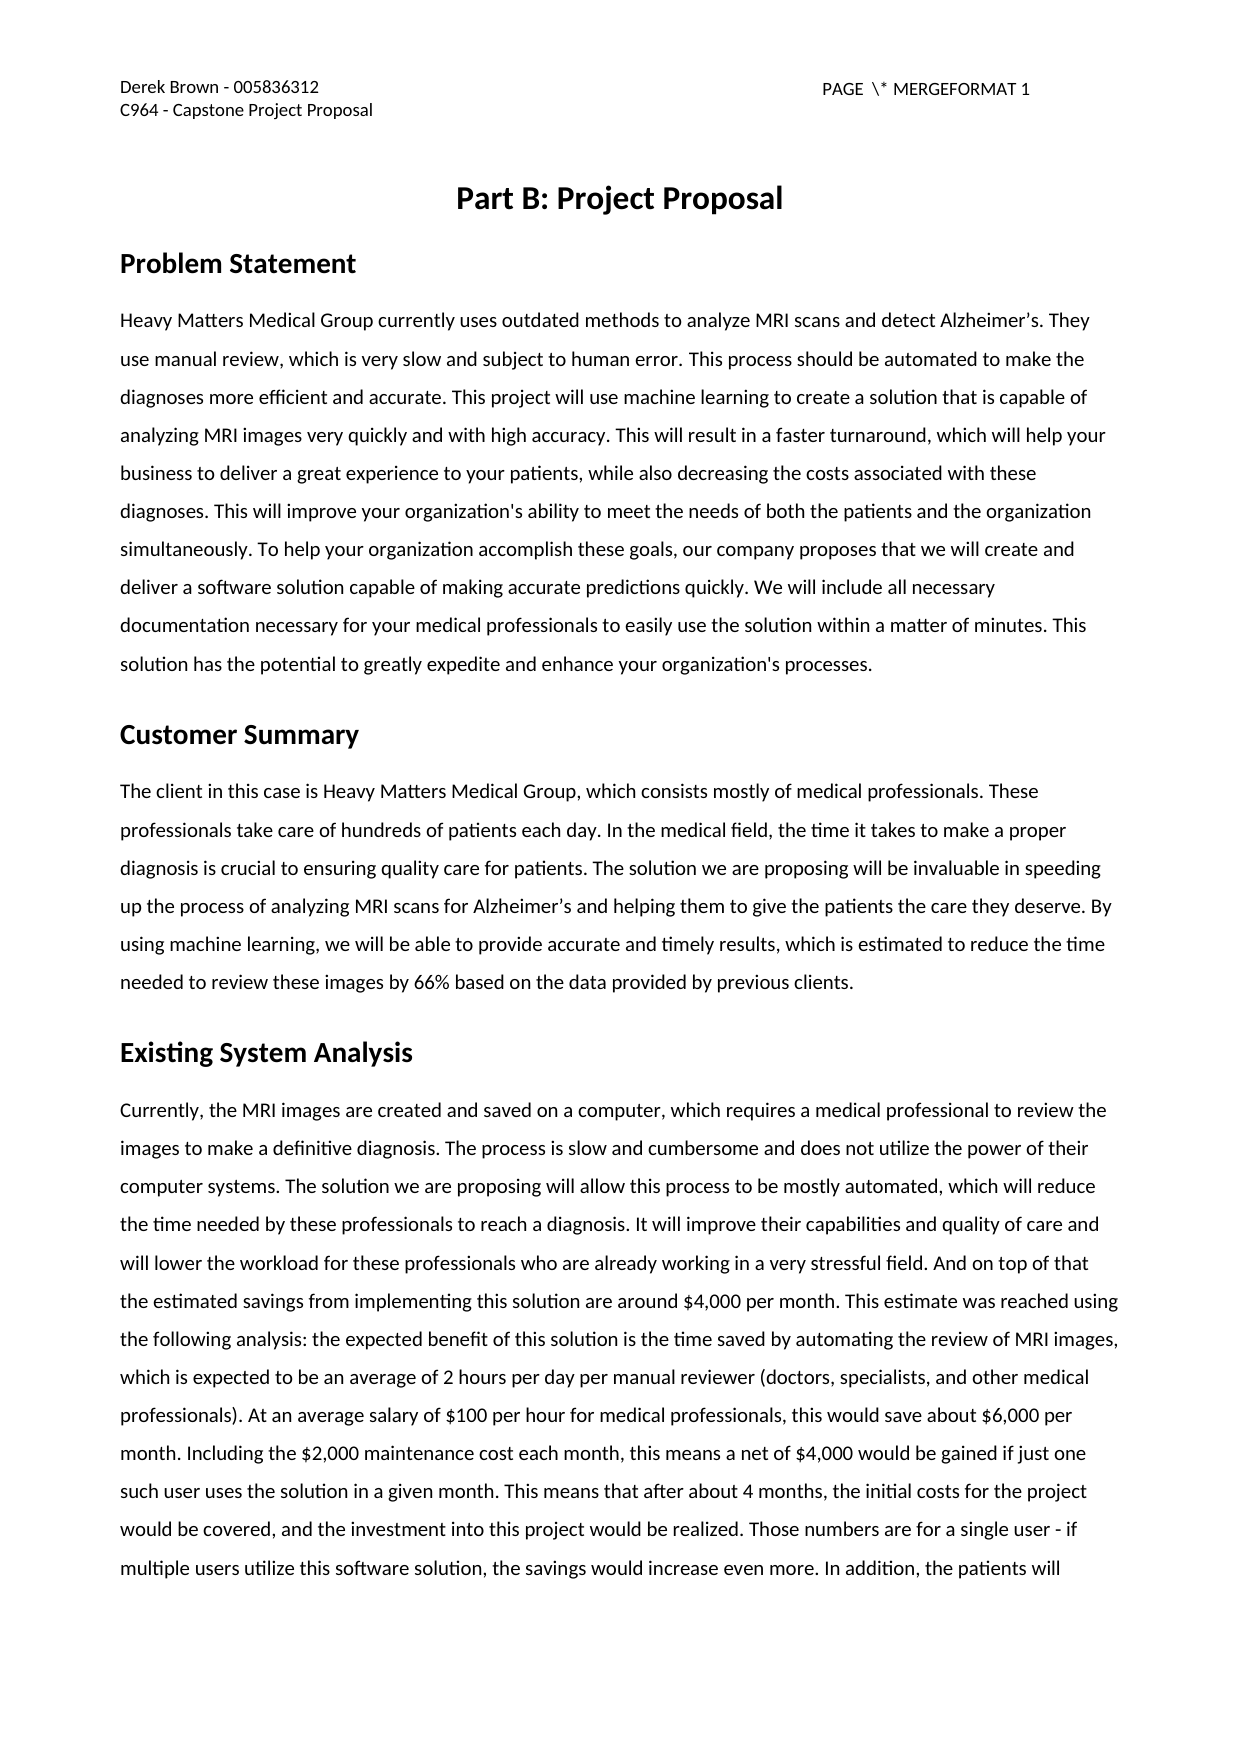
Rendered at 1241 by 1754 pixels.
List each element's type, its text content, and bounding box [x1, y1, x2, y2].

subtitle Part B: Project Proposal [120, 177, 1120, 218]
text Heavy Matters Medical Group currently uses outdated methods to analyze MRI scans and detect Alzheimer’s. They use manual review, which is very slow and subject to human error. This process should be automated to make the diagnoses more efficient and accurate. This project will use machine learning to create a solution that is capable of analyzing MRI images very quickly and with high accuracy. This will result in a faster turnaround, which will help your business to deliver a great experience to your patients, while also decreasing the costs associated with these diagnoses. This will improve your organization's ability to meet the needs of both the patients and the organization simultaneously. To help your organization accomplish these goals, our company proposes that we will create and deliver a software solution capable of making accurate predictions quickly. We will include all necessary documentation necessary for your medical professionals to easily use the solution within a matter of minutes. This solution has the potential to greatly expedite and enhance your organization's processes. [120, 308, 1120, 676]
subtitle Problem Statement [120, 245, 1120, 281]
subtitle Existing System Analysis [120, 1034, 1120, 1070]
text The client in this case is Heavy Matters Medical Group, which consists mostly of medical professionals. These professionals take care of hundreds of patients each day. In the medical field, the time it takes to make a proper diagnosis is crucial to ensuring quality care for patients. The solution we are proposing will be invaluable in speeding up the process of analyzing MRI scans for Alzheimer’s and helping them to give the patients the care they deserve. By using machine learning, we will be able to provide accurate and timely results, which is estimated to reduce the time needed to review these images by 66% based on the data provided by previous clients. [120, 779, 1120, 995]
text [120, 1097, 1120, 1580]
subtitle Customer Summary [120, 716, 1120, 752]
